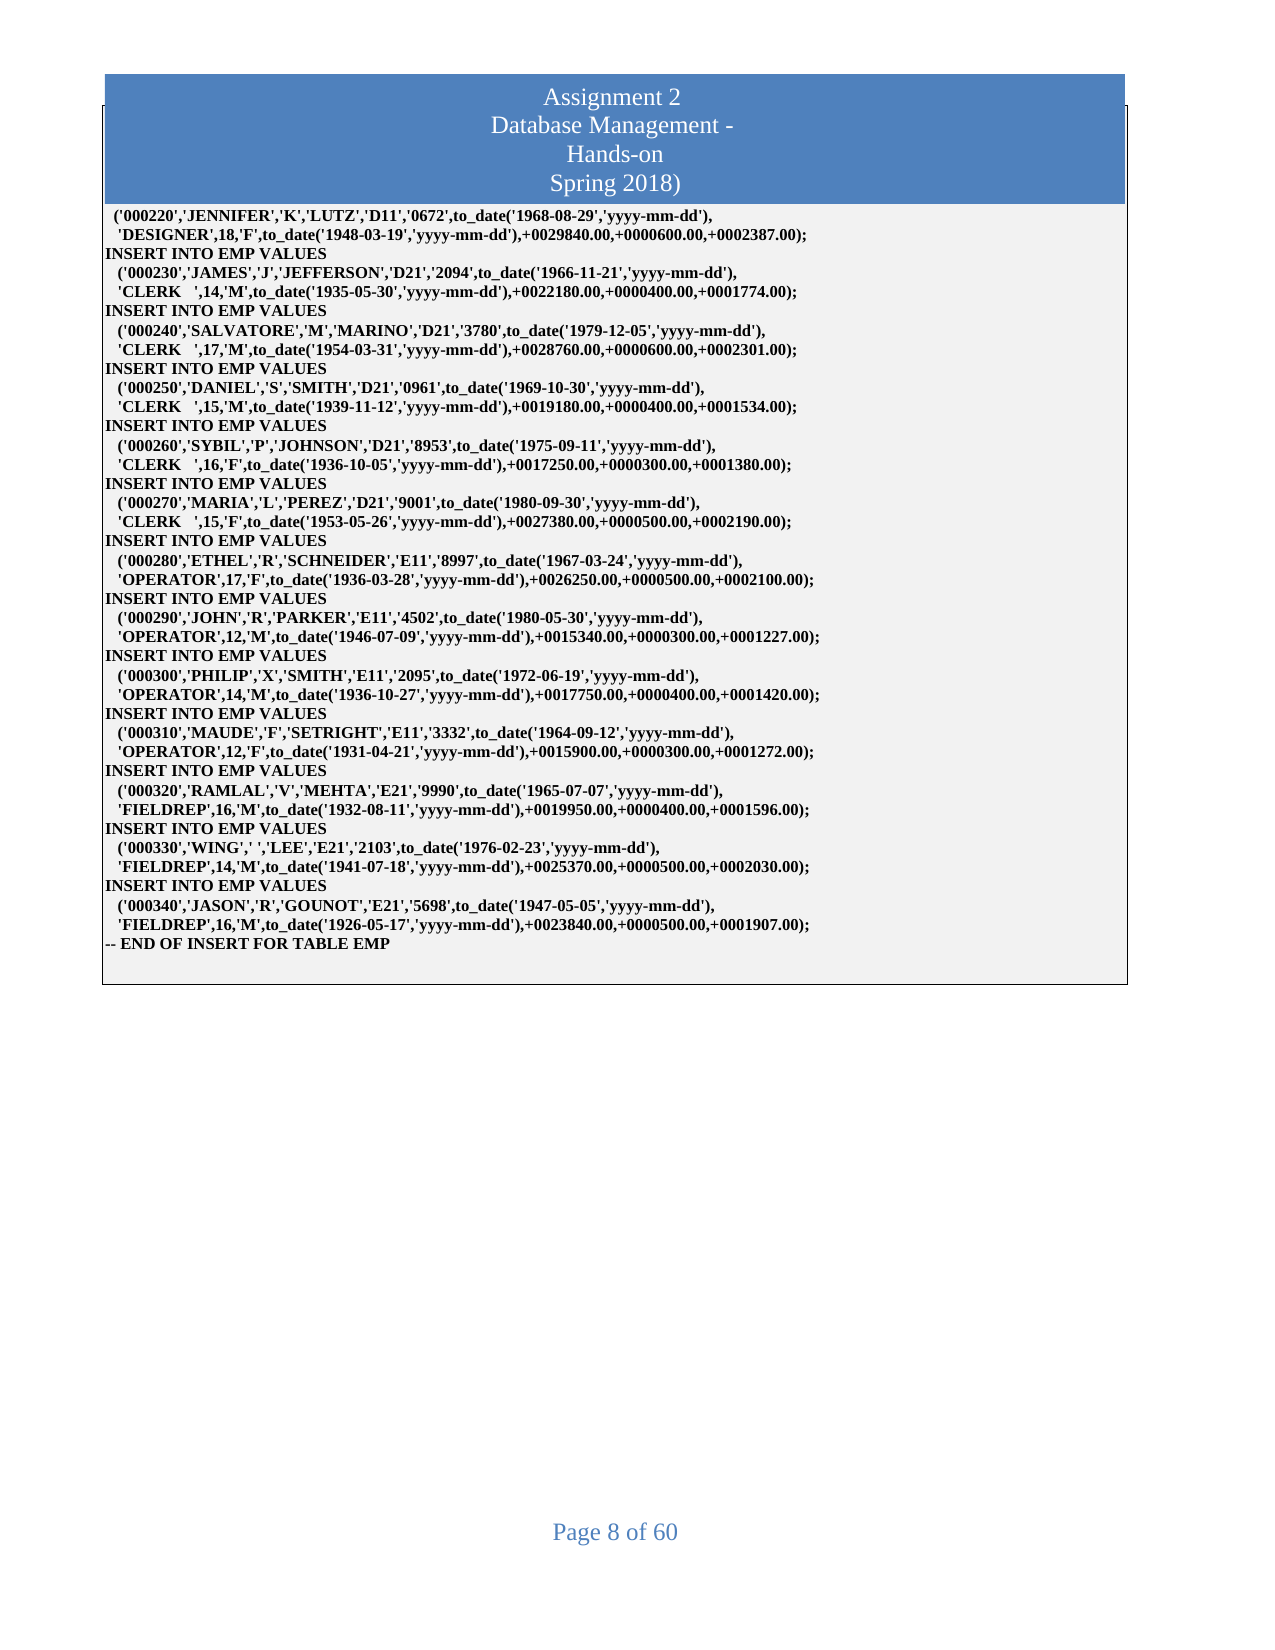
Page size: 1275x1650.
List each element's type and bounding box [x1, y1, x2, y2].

text [103, 106, 1127, 984]
